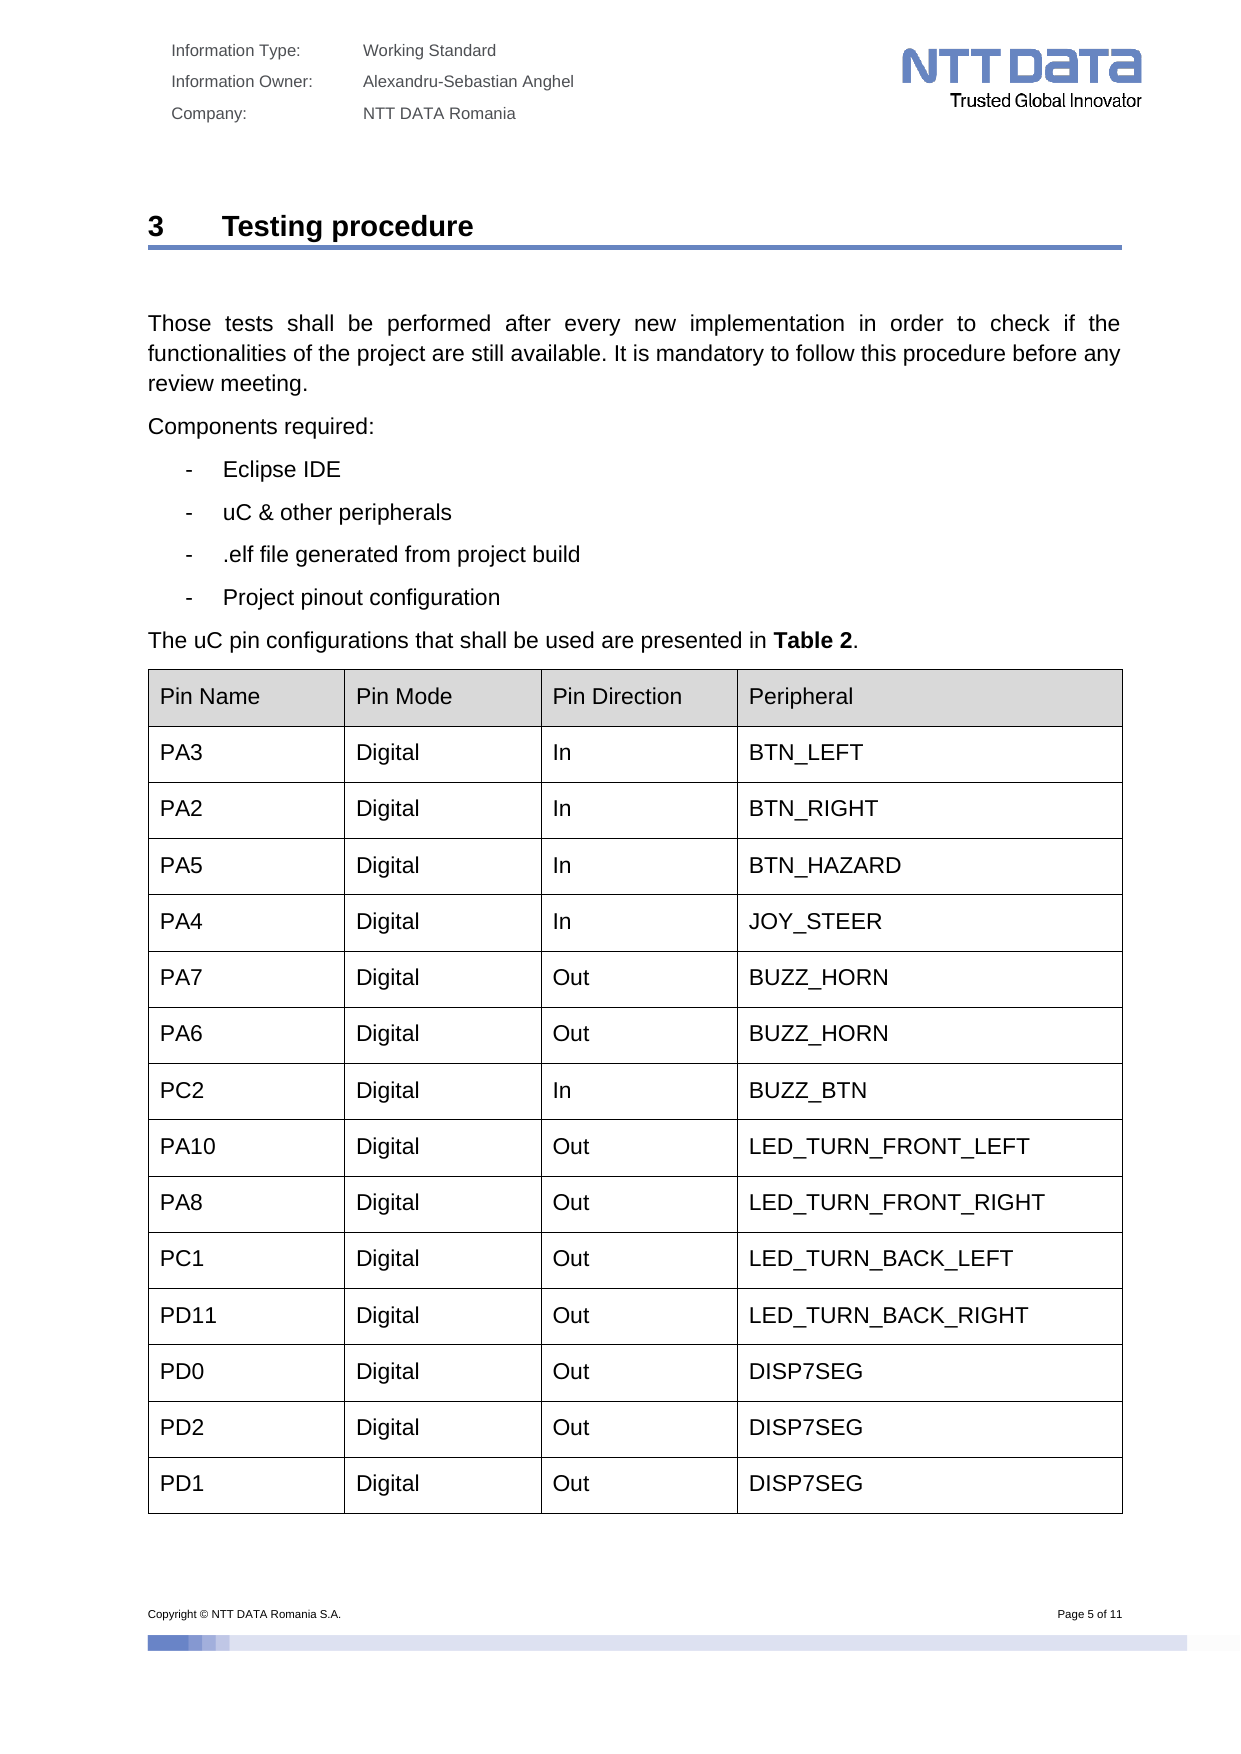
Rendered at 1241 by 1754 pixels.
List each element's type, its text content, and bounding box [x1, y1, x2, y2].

table_cell Digital [345, 1458, 541, 1513]
table_cell PD11 [149, 1289, 344, 1344]
table_cell PD2 [149, 1402, 344, 1457]
list uC & other peripherals [185, 498, 1122, 525]
table_cell DISP7SEG [738, 1402, 1122, 1457]
table_cell Digital [345, 839, 541, 894]
table_header Pin Direction [542, 670, 737, 726]
table_cell PA8 [149, 1177, 344, 1232]
picture [894, 41, 1142, 110]
table_cell Digital [345, 1120, 541, 1176]
text Components required: [148, 413, 1122, 439]
table_header Pin Name [149, 670, 344, 726]
table_cell In [542, 895, 737, 951]
table_cell Out [542, 1233, 737, 1288]
table_cell Out [542, 952, 737, 1007]
table_cell PC1 [149, 1233, 344, 1288]
table_cell Digital [345, 727, 541, 782]
table_cell Digital [345, 952, 541, 1007]
table_cell DISP7SEG [738, 1458, 1122, 1513]
list Project pinout configuration [185, 584, 1122, 610]
table_cell Digital [345, 1345, 541, 1401]
picture [147, 1635, 1241, 1651]
text The uC pin configurations that shall be used are presented in Table 2. [148, 627, 1122, 653]
table_cell Digital [345, 783, 541, 838]
table_header Pin Mode [345, 670, 541, 726]
table_cell LED_TURN_BACK_LEFT [738, 1233, 1122, 1288]
table_cell PA2 [149, 783, 344, 838]
table_cell Digital [345, 1402, 541, 1457]
table_cell PA4 [149, 895, 344, 951]
table_cell JOY_STEER [738, 895, 1122, 951]
table_cell PA6 [149, 1008, 344, 1063]
table_cell PA5 [149, 839, 344, 894]
table_cell Out [542, 1289, 737, 1344]
table_cell Digital [345, 1064, 541, 1119]
table_cell Out [542, 1345, 737, 1401]
table_cell BTN_RIGHT [738, 783, 1122, 838]
table_cell BUZZ_BTN [738, 1064, 1122, 1119]
table_cell Digital [345, 895, 541, 951]
table_cell Out [542, 1402, 737, 1457]
table_cell In [542, 839, 737, 894]
table_cell Out [542, 1008, 737, 1063]
table_cell PD1 [149, 1458, 344, 1513]
table_cell Digital [345, 1233, 541, 1288]
table_cell Digital [345, 1289, 541, 1344]
table_cell Out [542, 1458, 737, 1513]
table_cell LED_TURN_FRONT_RIGHT [738, 1177, 1122, 1232]
list .elf file generated from project build [185, 541, 1122, 568]
table_cell BUZZ_HORN [738, 1008, 1122, 1063]
table_cell PA3 [149, 727, 344, 782]
table_cell In [542, 727, 737, 782]
table_cell BTN_LEFT [738, 727, 1122, 782]
table_cell Out [542, 1177, 737, 1232]
table_cell BUZZ_HORN [738, 952, 1122, 1007]
table_cell PD0 [149, 1345, 344, 1401]
table_cell Digital [345, 1008, 541, 1063]
table_cell Out [542, 1120, 737, 1176]
list Eclipse IDE [185, 456, 1122, 482]
table_cell PA7 [149, 952, 344, 1007]
table_header Peripheral [738, 670, 1122, 726]
table_cell LED_TURN_BACK_RIGHT [738, 1289, 1122, 1344]
table_cell LED_TURN_FRONT_LEFT [738, 1120, 1122, 1176]
table_cell PC2 [149, 1064, 344, 1119]
table_cell BTN_HAZARD [738, 839, 1122, 894]
subtitle Testing procedure [148, 209, 1122, 245]
table_cell PA10 [149, 1120, 344, 1176]
table_cell In [542, 1064, 737, 1119]
text Those tests shall be performed after every new implementation in order to check if the functionalities of the project are still available. It is mandatory to follow this procedure before any review meeting. [148, 310, 1122, 397]
table_cell DISP7SEG [738, 1345, 1122, 1401]
table_cell In [542, 783, 737, 838]
table_cell Digital [345, 1177, 541, 1232]
